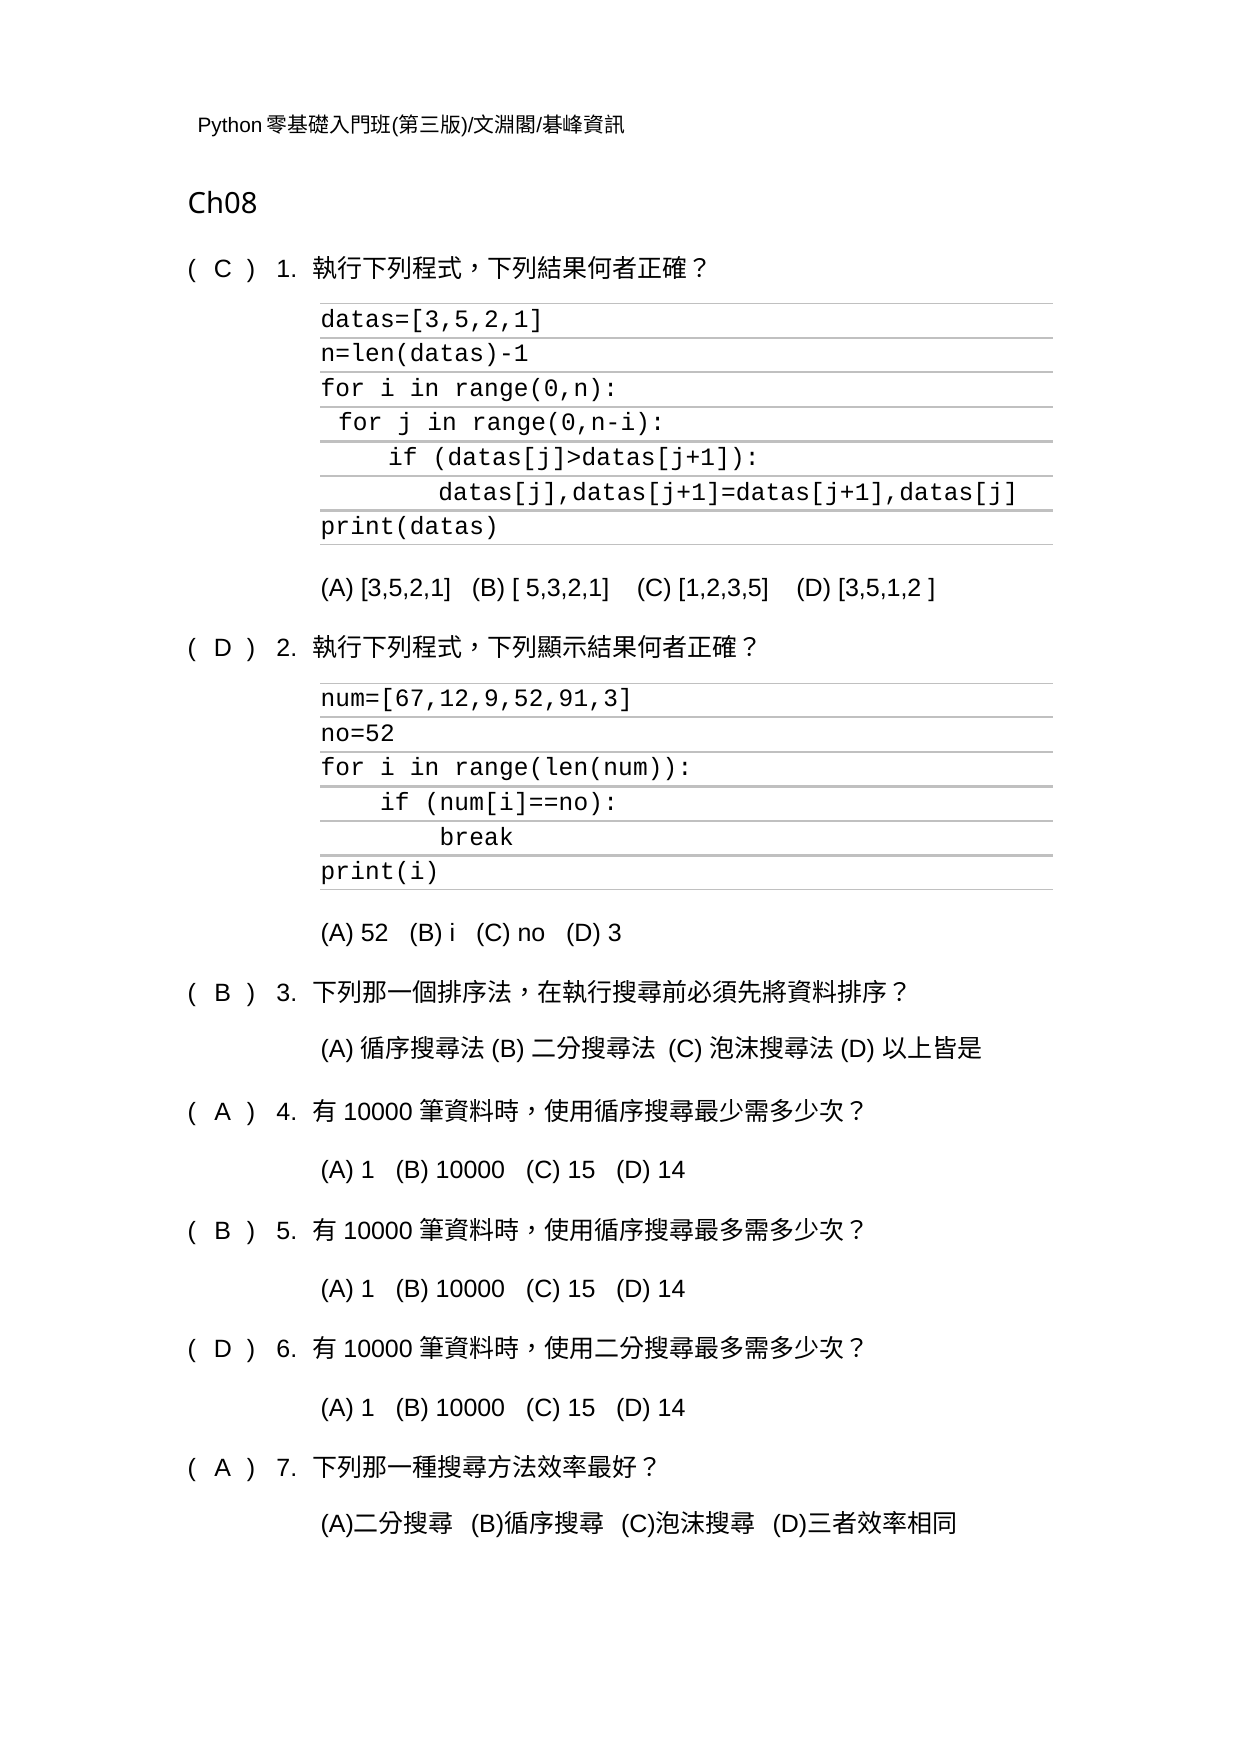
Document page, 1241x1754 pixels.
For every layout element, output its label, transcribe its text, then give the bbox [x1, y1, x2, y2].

text (A) 1 (B) 10000 (C) 15 (D) 14 [320, 1265, 1053, 1303]
text print(i) [320, 857, 1053, 889]
text num=[67,12,9,52,91,3] [320, 684, 1053, 716]
text for i in range(0,n): [320, 373, 1053, 406]
text (A) 1 (B) 10000 (C) 15 (D) 14 [320, 1146, 1053, 1184]
text n=len(datas)-1 [320, 339, 1053, 371]
text datas[j],datas[j+1]=datas[j+1],datas[j] [320, 477, 1053, 509]
text (A) 循序搜尋法 (B) 二分搜尋法 (C) 泡沫搜尋法 (D) 以上皆是 [320, 1028, 1053, 1065]
text ( A ) 7. 下列那一種搜尋方法效率最好？ [187, 1446, 1053, 1484]
text (A) [3,5,2,1] (B) [ 5,3,2,1] (C) [1,2,3,5] (D) [3,5,1,2 ] [320, 564, 1053, 601]
text if (datas[j]>datas[j+1]): [320, 443, 1053, 475]
text for j in range(0,n-i): [320, 408, 1053, 440]
text if (num[i]==no): [320, 788, 1053, 820]
text ( B ) 5. 有 10000 筆資料時，使用循序搜尋最多需多少次？ [187, 1209, 1053, 1246]
text (A) 52 (B) i (C) no (D) 3 [320, 909, 1053, 946]
text datas=[3,5,2,1] [320, 304, 1053, 337]
text no=52 [320, 718, 1053, 751]
text (A)二分搜尋 (B)循序搜尋 (C)泡沫搜尋 (D)三者效率相同 [320, 1503, 1053, 1540]
text print(datas) [320, 512, 1053, 544]
text break [320, 822, 1053, 854]
text ( A ) 4. 有 10000 筆資料時，使用循序搜尋最少需多少次？ [187, 1090, 1053, 1128]
subtitle Ch08 [187, 182, 1053, 222]
text ( D ) 6. 有 10000 筆資料時，使用二分搜尋最多需多少次？ [187, 1328, 1053, 1365]
text for i in range(len(num)): [320, 753, 1053, 785]
text ( B ) 3. 下列那一個排序法，在執行搜尋前必須先將資料排序？ [187, 971, 1053, 1009]
text (A) 1 (B) 10000 (C) 15 (D) 14 [320, 1384, 1053, 1421]
text ( D ) 2. 執行下列程式，下列顯示結果何者正確？ [187, 626, 1053, 664]
text ( C ) 1. 執行下列程式，下列結果何者正確？ [187, 247, 1053, 284]
